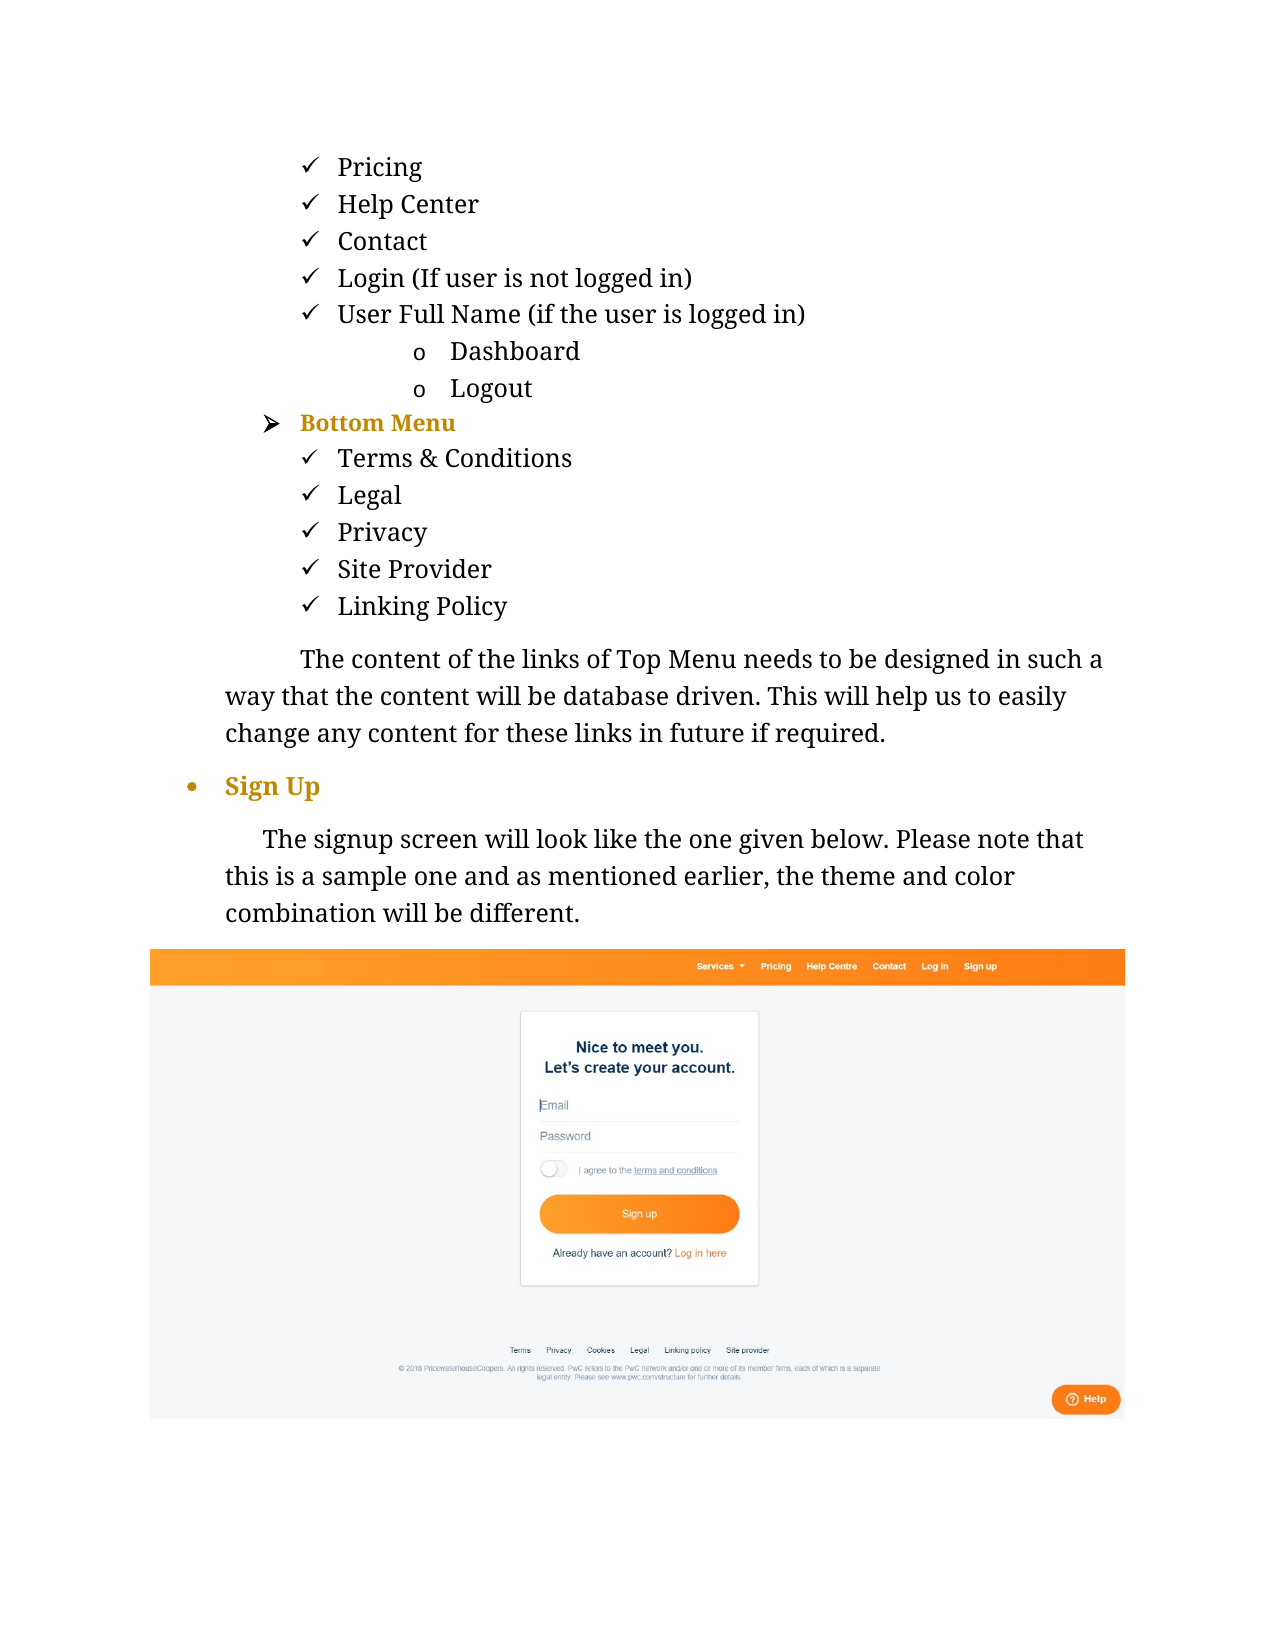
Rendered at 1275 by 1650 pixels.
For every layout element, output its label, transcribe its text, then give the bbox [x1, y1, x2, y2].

list Logout [412, 371, 1125, 405]
list Legal [300, 478, 1125, 512]
text The signup screen will look like the one given below. Please note that this is a sample one and as mentioned earlier, the theme and color combination will be different. [225, 822, 1125, 930]
list Sign Up [187, 769, 1125, 803]
list Terms & Conditions [300, 441, 1125, 475]
list Linking Policy [300, 588, 1125, 622]
list Bottom Menu [262, 407, 1125, 439]
list Privacy [300, 515, 1125, 549]
list Pricing [300, 150, 1125, 184]
text The content of the links of Top Menu needs to be designed in such a way that the content will be database driven. This will help us to easily change any content for these links in future if required. [225, 642, 1125, 749]
list User Full Name (if the user is logged in) [300, 297, 1125, 331]
picture [150, 949, 1125, 1419]
list Help Center [300, 187, 1125, 221]
list Site Provider [300, 551, 1125, 586]
list Login (If user is not logged in) [300, 260, 1125, 294]
list Dashboard [412, 334, 1125, 368]
list Contact [300, 223, 1125, 258]
